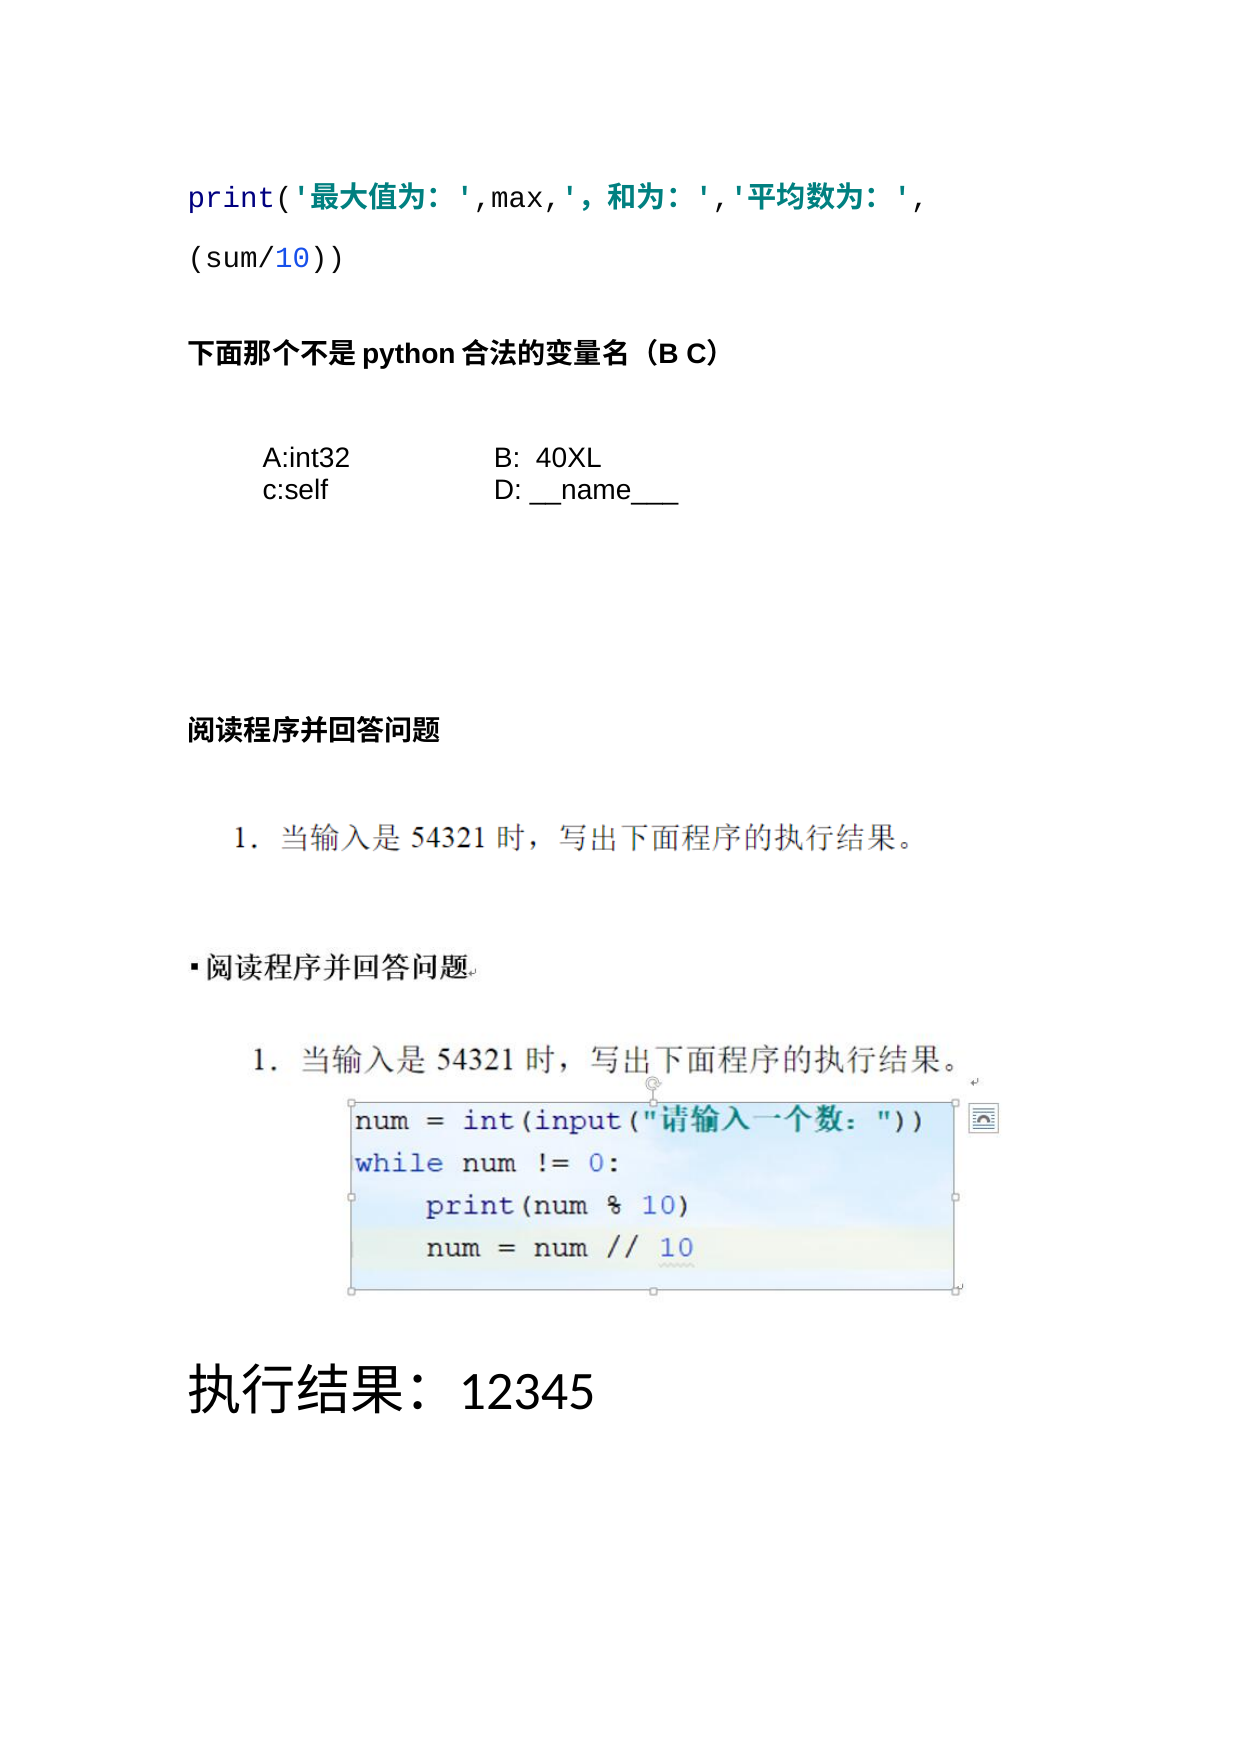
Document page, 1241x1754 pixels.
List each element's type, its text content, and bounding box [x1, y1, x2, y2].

subtitle 下面那个不是python合法的变量名（B C） [187, 319, 1053, 384]
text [187, 162, 1053, 292]
list c:self D: __name___ [262, 473, 1053, 506]
text 执行结果：12345 [187, 1337, 1053, 1435]
list A:int32 B: 40XL [262, 441, 1053, 473]
picture [187, 947, 1053, 1311]
picture [225, 817, 924, 864]
subtitle 阅读程序并回答问题 [187, 695, 1053, 760]
